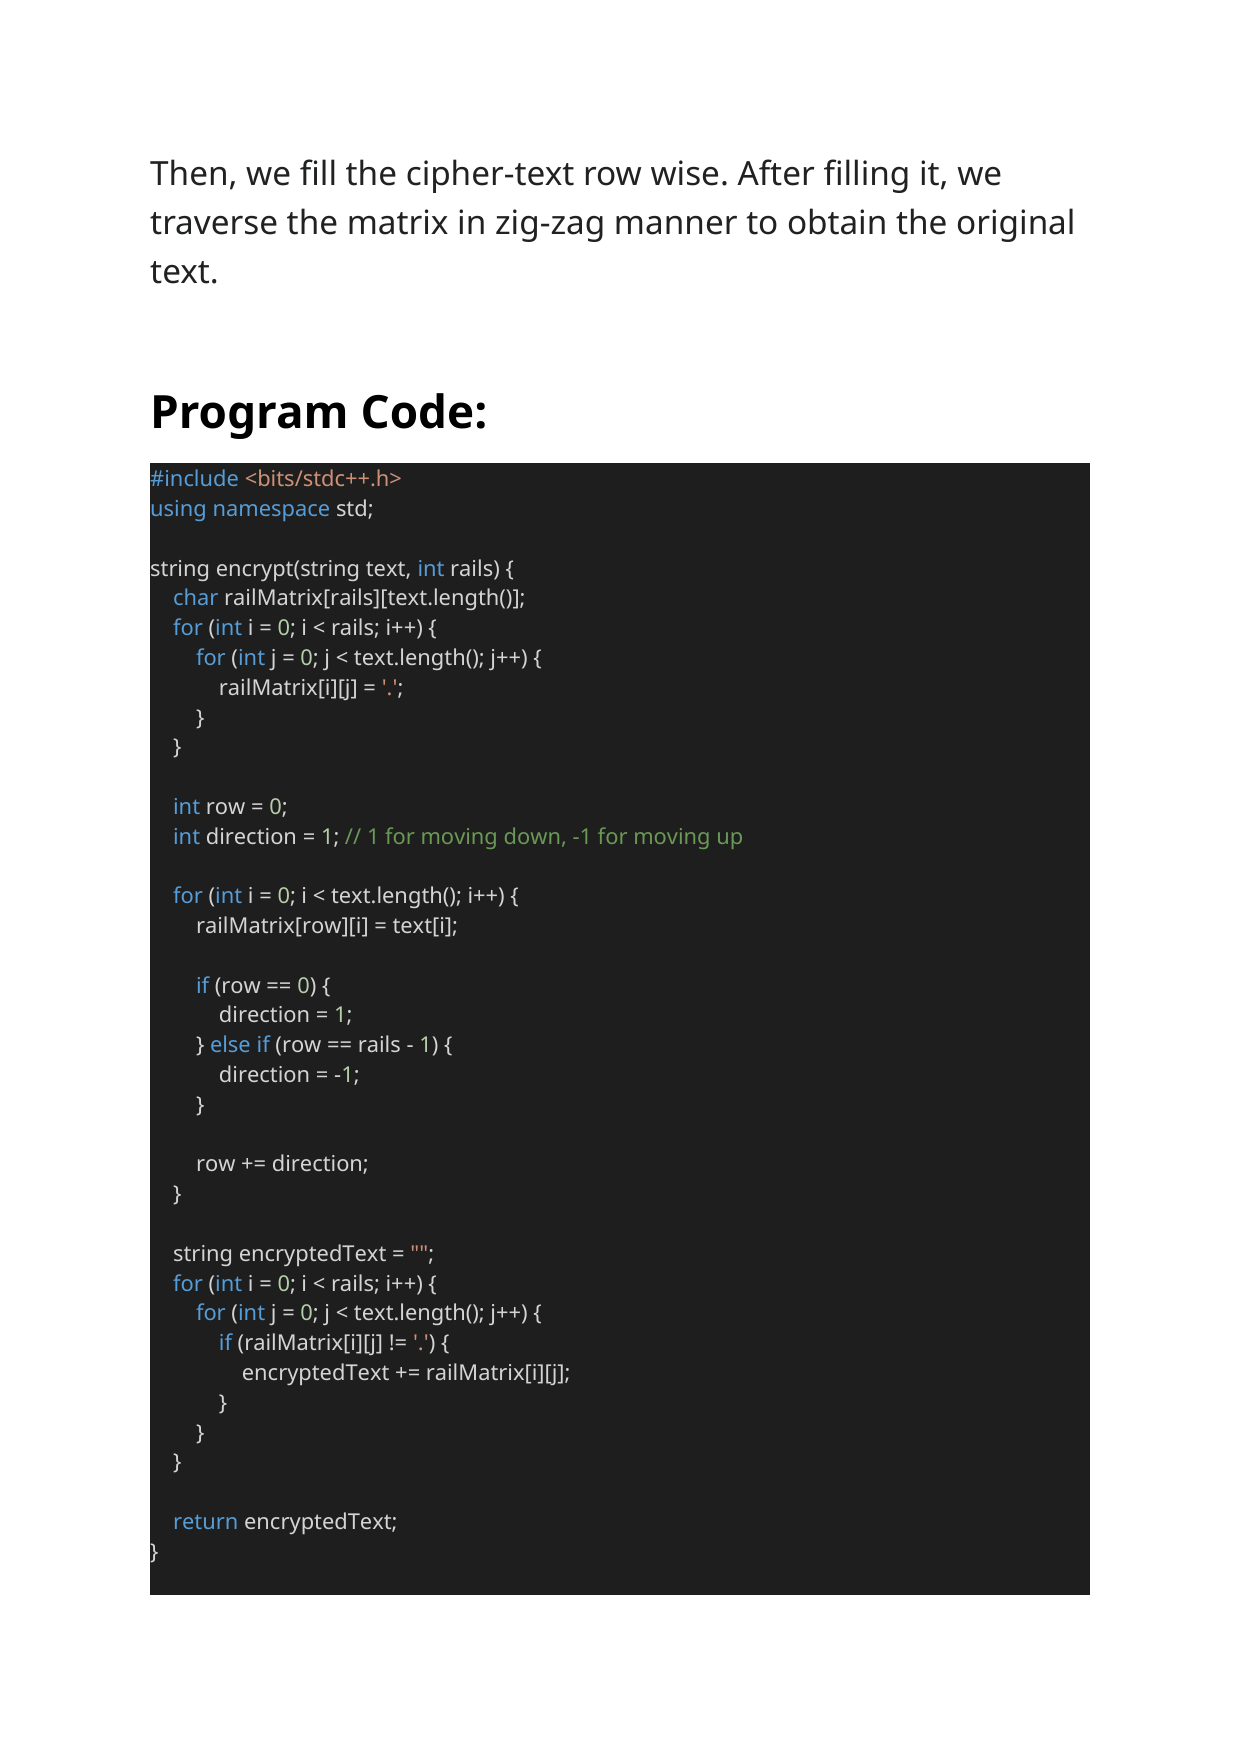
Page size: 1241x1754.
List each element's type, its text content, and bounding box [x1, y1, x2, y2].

text if (railMatrix[i][j] != '.') { [150, 1327, 1090, 1357]
text } [150, 1089, 1090, 1118]
text railMatrix[row][i] = text[i]; [150, 910, 1090, 940]
text } else if (row == rails - 1) { [150, 1029, 1090, 1059]
text #include <bits/stdc++.h> [150, 463, 1090, 493]
text } [150, 1387, 1090, 1416]
text } [150, 1416, 1090, 1446]
text } [150, 701, 1090, 731]
text } [150, 1446, 1090, 1476]
text } [150, 1536, 1090, 1565]
text int row = 0; [150, 791, 1090, 821]
text for (int i = 0; i < text.length(); i++) { [150, 880, 1090, 910]
text Program Code: [150, 379, 1090, 442]
text using namespace std; [150, 493, 1090, 523]
text int direction = 1; // 1 for moving down, -1 for moving up [150, 821, 1090, 850]
text direction = 1; [150, 999, 1090, 1029]
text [150, 1297, 1090, 1327]
text } [150, 731, 1090, 761]
text encryptedText += railMatrix[i][j]; [150, 1357, 1090, 1387]
text return encryptedText; [150, 1506, 1090, 1536]
text string encryptedText = ""; [150, 1238, 1090, 1267]
text char railMatrix[rails][text.length()]; [150, 582, 1090, 612]
text } [150, 1178, 1090, 1208]
text railMatrix[i][j] = '.'; [150, 672, 1090, 701]
text for (int i = 0; i < rails; i++) { [150, 1267, 1090, 1297]
text direction = -1; [150, 1059, 1090, 1089]
text Then, we fill the cipher-text row wise. After filling it, we traverse the matrix in zig-zag manner to obtain the original text. [150, 150, 1090, 293]
text string encrypt(string text, int rails) { [150, 552, 1090, 582]
text row += direction; [150, 1148, 1090, 1178]
text for (int i = 0; i < rails; i++) { [150, 612, 1090, 642]
text if (row == 0) { [150, 969, 1090, 999]
text for (int j = 0; j < text.length(); j++) { [150, 642, 1090, 672]
